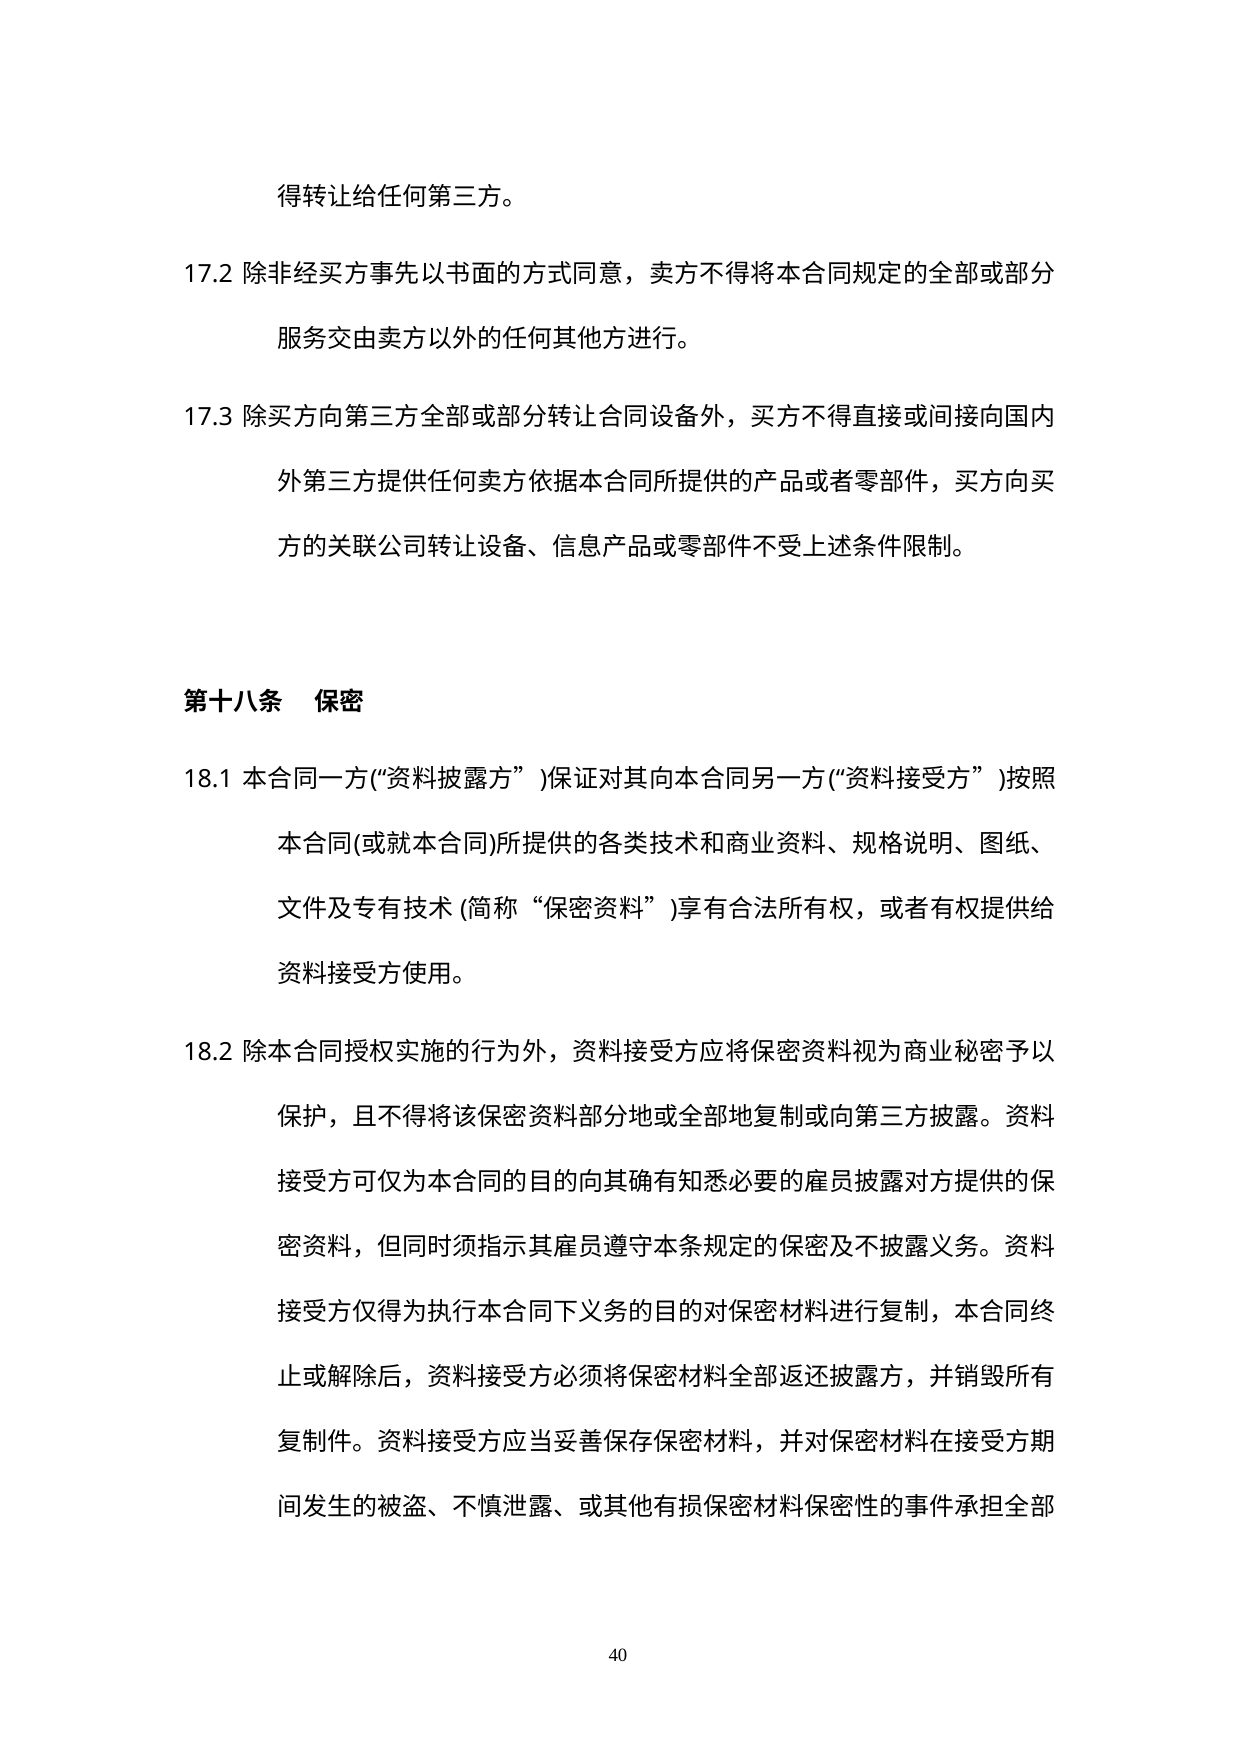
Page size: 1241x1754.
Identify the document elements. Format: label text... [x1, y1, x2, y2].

list 除非经买方事先以书面的方式同意，卖方不得将本合同规定的全部或部分服务交由卖方以外的任何其他方进行。 [183, 239, 1057, 369]
list 除买方向第三方全部或部分转让合同设备外，买方不得直接或间接向国内外第三方提供任何卖方依据本合同所提供的产品或者零部件，买方向买方的关联公司转让设备、信息产品或零部件不受上述条件限制。 [183, 382, 1057, 577]
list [183, 162, 1057, 227]
list 本合同一方(“资料披露方”)保证对其向本合同另一方(“资料接受方”)按照本合同(或就本合同)所提供的各类技术和商业资料、规格说明、图纸、文件及专有技术 (简称“保密资料”)享有合法所有权，或者有权提供给资料接受方使用。 [183, 744, 1057, 1004]
list 保密 [183, 667, 1057, 732]
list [183, 1017, 1057, 1537]
